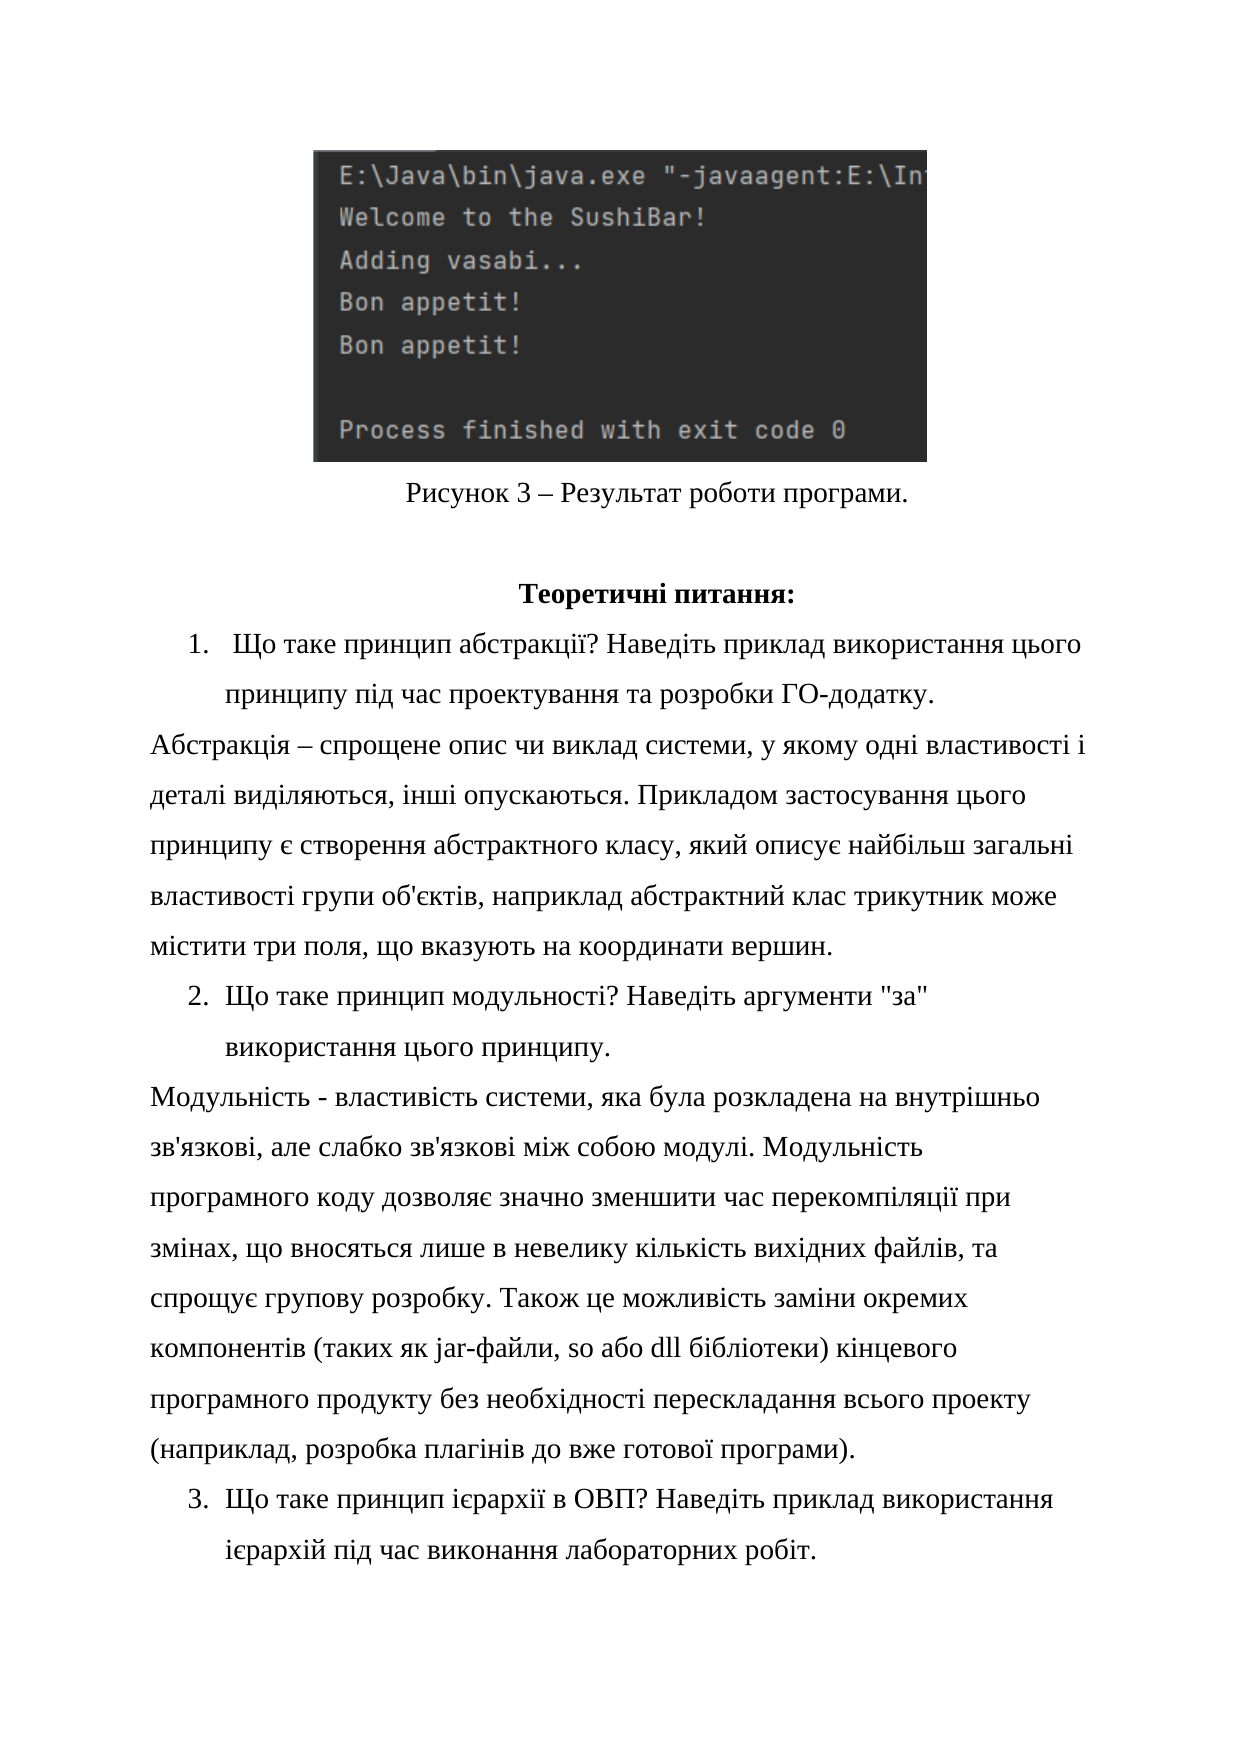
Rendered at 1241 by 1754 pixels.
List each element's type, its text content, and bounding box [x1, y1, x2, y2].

text Теоретичні питання: [150, 576, 1090, 609]
list Що таке принцип абстракції? Наведіть приклад використання цього принципу під час проектування та розробки ГО-додатку. [187, 626, 1090, 710]
text Модульність - властивість системи, яка була розкладена на внутрішньо зв'язкові, але слабко зв'язкові між собою модулі. Модульність програмного коду дозволяє значно зменшити час перекомпіляції при змінах, що вносяться лише в невелику кількість вихідних файлів, та спрощує групову розробку. Також це можливість заміни окремих компонентів (таких як jar-файли, so або dll бібліотеки) кінцевого програмного продукту без необхідності перескладання всього проекту (наприклад, розробка плагінів до вже готової програми). [150, 1079, 1090, 1465]
list Що таке принцип модульності? Наведіть аргументи "за" використання цього принципу. [187, 978, 1090, 1062]
picture [313, 150, 927, 462]
text Риcунок 3 – Результат роботи програми. [150, 475, 1090, 509]
list Що таке принцип ієрархії в ОВП? Наведіть приклад використання ієрархій під час виконання лабораторних робіт. [187, 1481, 1090, 1565]
text Абстракція – спрощене опис чи виклад системи, у якому одні властивості і деталі виділяються, інші опускаються. Прикладом застосування цього принципу є створення абстрактного класу, який описує найбільш загальні властивості групи об'єктів, наприклад абстрактний клас трикутник може містити три поля, що вказують на координати вершин. [150, 727, 1090, 962]
